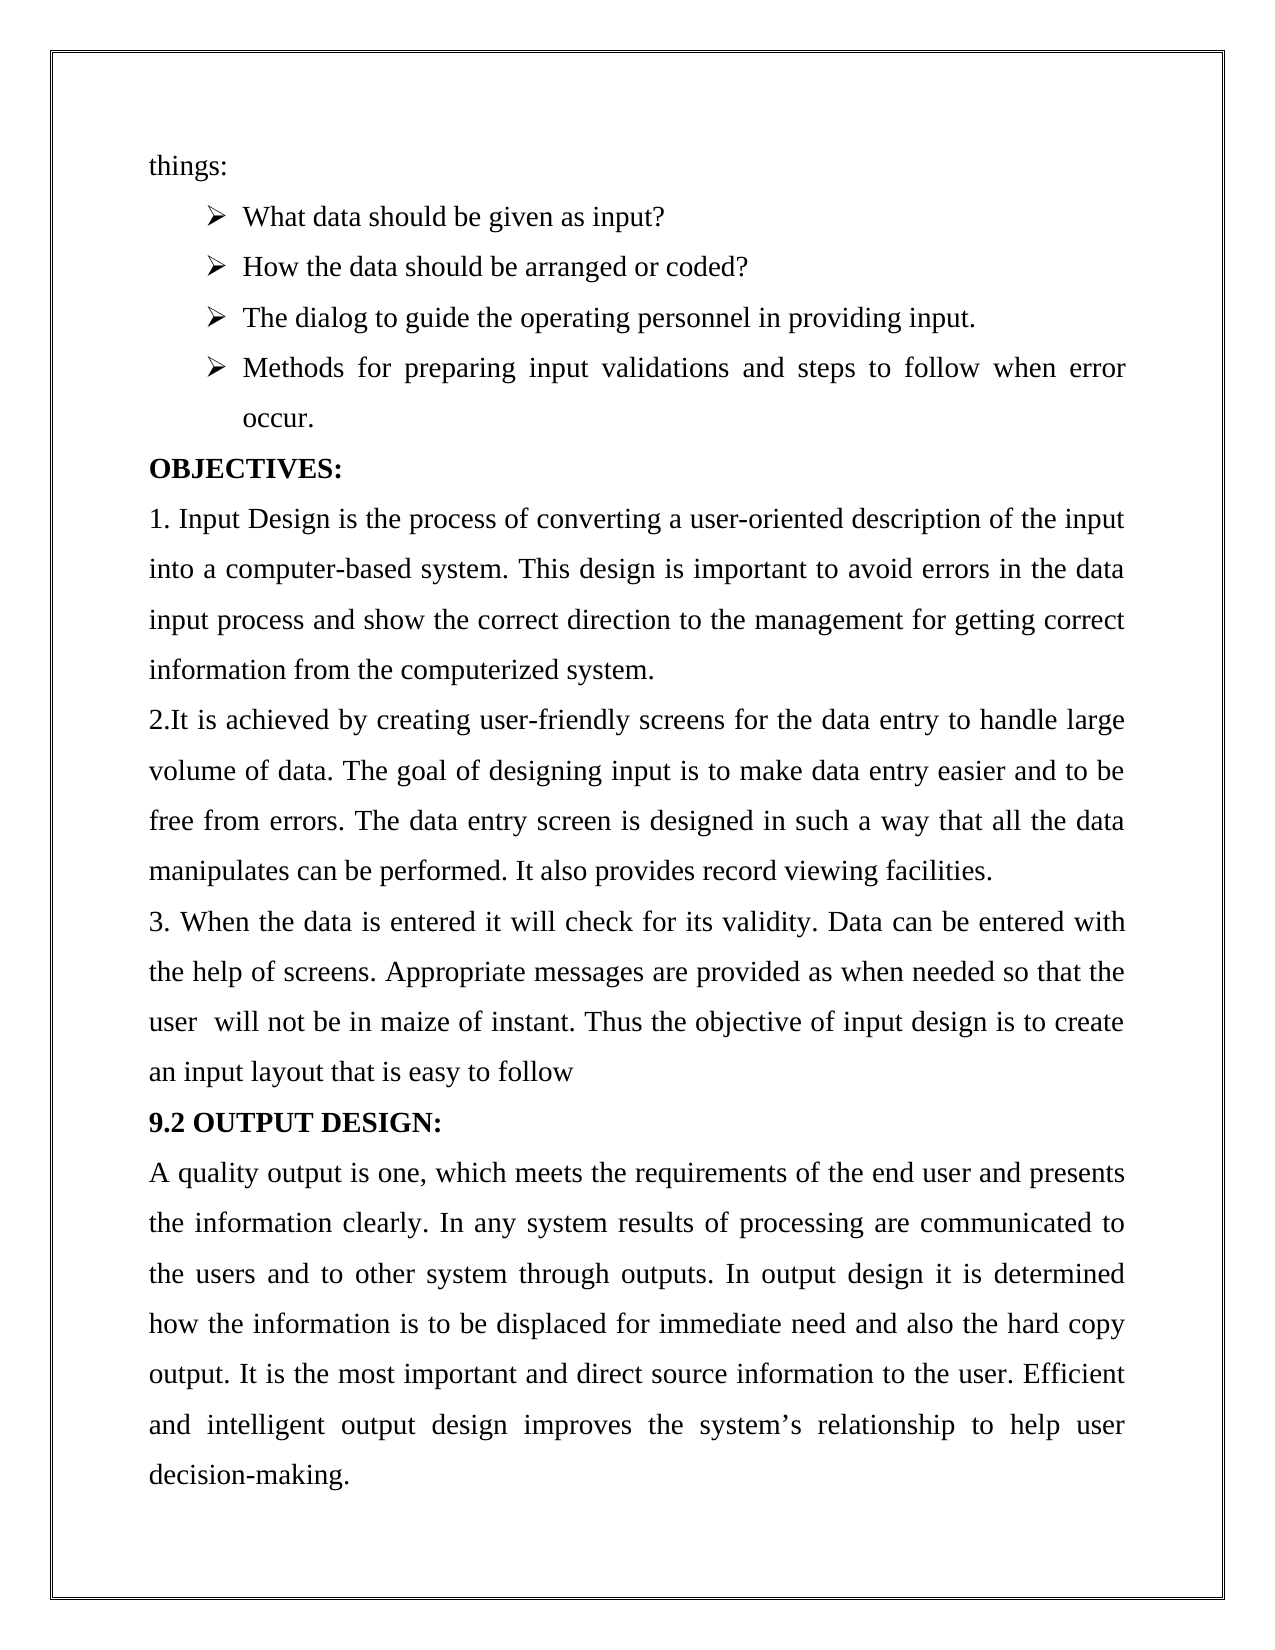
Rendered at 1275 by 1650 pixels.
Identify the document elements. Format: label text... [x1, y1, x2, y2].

text 2.It is achieved by creating user-friendly screens for the data entry to handle large volume of data. The goal of designing input is to make data entry easier and to be free from errors. The data entry screen is designed in such a way that all the data manipulates can be performed. It also provides record viewing facilities. [148, 702, 1126, 887]
text 9.2 OUTPUT DESIGN: [148, 1105, 1126, 1138]
text A quality output is one, which meets the requirements of the end user and presents the information clearly. In any system results of processing are communicated to the users and to other system through outputs. In output design it is determined how the information is to be displaced for immediate need and also the hard copy output. It is the most important and direct source information to the user. Efficient and intelligent output design improves the system’s relationship to help user decision-making. [148, 1155, 1126, 1491]
list How the data should be arranged or coded? [205, 249, 1126, 283]
list The dialog to guide the operating personnel in providing input. [205, 300, 1126, 333]
text OBJECTIVES: [148, 451, 1126, 484]
text 3. When the data is entered it will check for its validity. Data can be entered with the help of screens. Appropriate messages are provided as when needed so that the user will not be in maize of instant. Thus the objective of input design is to create an input layout that is easy to follow [148, 904, 1126, 1088]
text 1. Input Design is the process of converting a user-oriented description of the input into a computer-based system. This design is important to avoid errors in the data input process and show the correct direction to the management for getting correct information from the computerized system. [148, 501, 1126, 686]
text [148, 148, 1126, 182]
list Methods for preparing input validations and steps to follow when error occur. [205, 350, 1126, 434]
list What data should be given as input? [205, 199, 1126, 232]
